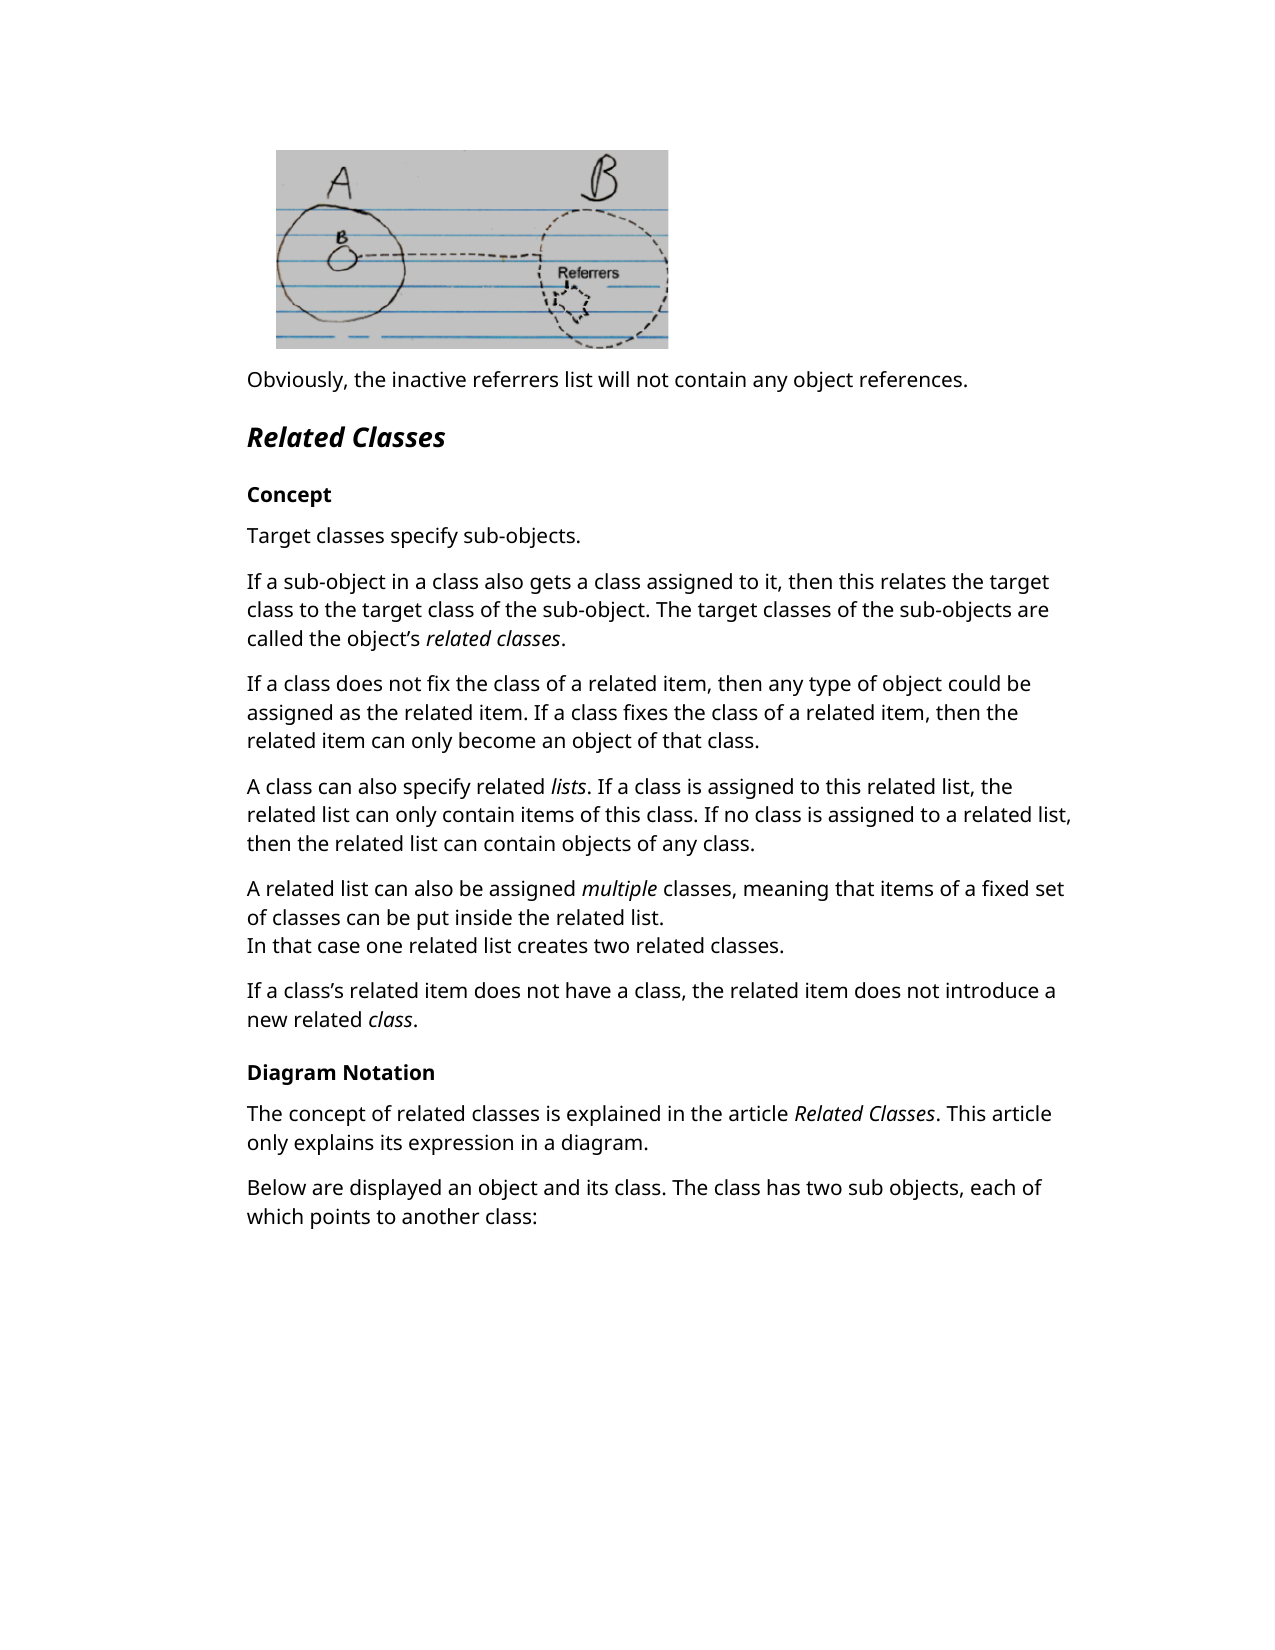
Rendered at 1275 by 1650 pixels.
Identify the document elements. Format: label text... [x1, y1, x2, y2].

text In that case one related list creates two related classes. [247, 931, 1087, 959]
text A class can also specify related lists. If a class is assigned to this related list, the related list can only contain items of this class. If no class is assigned to a related list, then the related list can contain objects of any class. [247, 772, 1087, 857]
text If a class’s related item does not have a class, the related item does not introduce a new related class. [247, 977, 1087, 1033]
text If a sub-object in a class also gets a class assigned to it, then this relates the target class to the target class of the sub-object. The target classes of the sub-objects are called the object’s related classes. [247, 567, 1087, 652]
text Target classes specify sub-objects. [247, 521, 1087, 550]
text The concept of related classes is explained in the article Related Classes. This article only explains its expression in a diagram. [247, 1099, 1087, 1156]
text If a class does not fix the class of a related item, then any type of object could be assigned as the related item. If a class fixes the class of a related item, then the related item can only become an object of that class. [247, 669, 1087, 755]
subtitle Diagram Notation [247, 1058, 1087, 1087]
subtitle Concept [247, 481, 1087, 509]
text A related list can also be assigned multiple classes, meaning that items of a fixed set of classes can be put inside the related list. [247, 874, 1087, 931]
text Below are displayed an object and its class. The class has two sub objects, each of which points to another class: [247, 1173, 1087, 1230]
picture [276, 150, 669, 349]
text Obviously, the inactive referrers list will not contain any object references. [247, 365, 1087, 394]
subtitle Related Classes [247, 419, 1087, 456]
